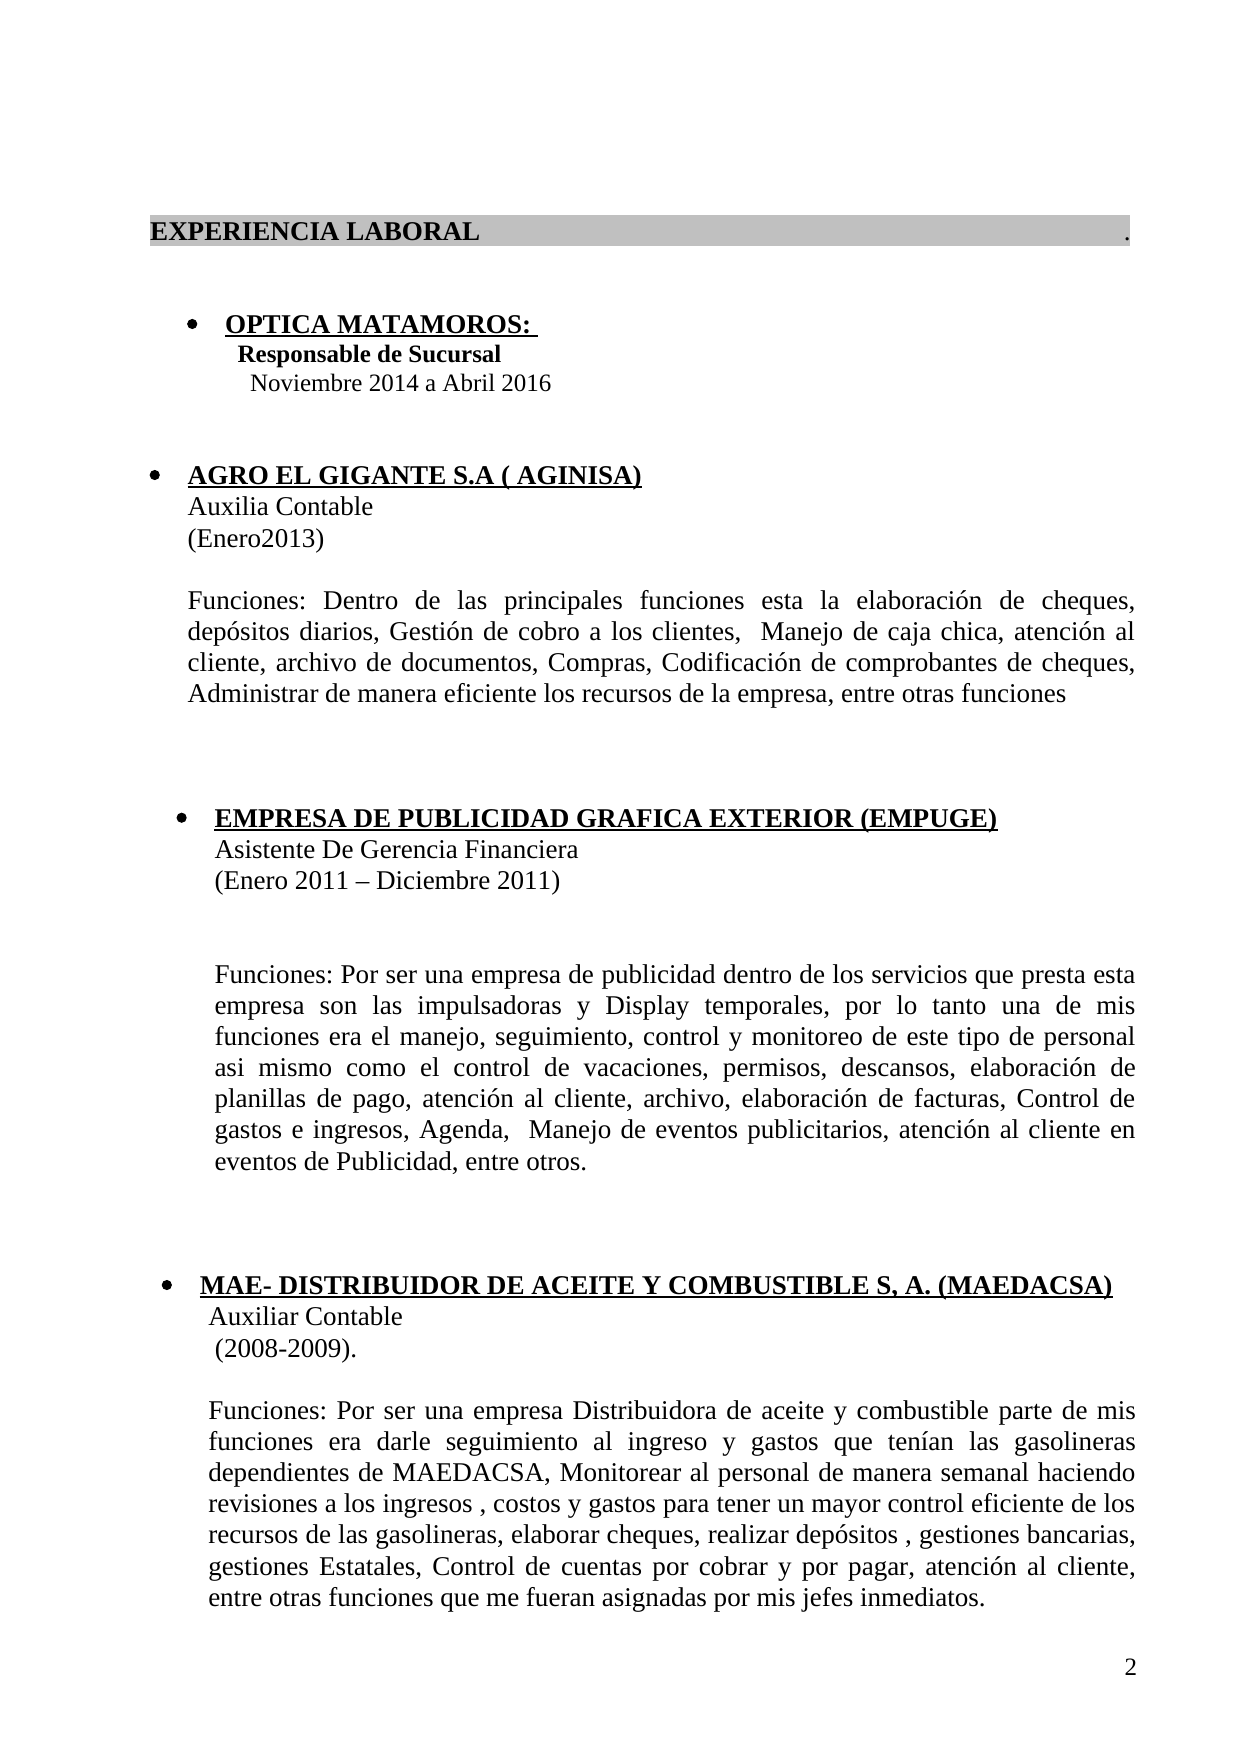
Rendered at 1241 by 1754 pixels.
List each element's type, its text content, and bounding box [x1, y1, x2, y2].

text Responsable de Sucursal [150, 339, 1137, 368]
list Auxilia Contable [187, 491, 1137, 522]
list AGRO EL GIGANTE S.A ( AGINISA) [150, 459, 1137, 491]
list OPTICA MATAMOROS: [187, 308, 1137, 339]
text Noviembre 2014 a Abril 2016 [150, 368, 1137, 397]
list MAE- DISTRIBUIDOR DE ACEITE Y COMBUSTIBLE S, A. (MAEDACSA) [162, 1269, 1137, 1301]
list EMPRESA DE PUBLICIDAD GRAFICA EXTERIOR (EMPUGE) [177, 802, 1137, 833]
text (2008-2009). [208, 1332, 1137, 1363]
list (Enero 2011 – Diciembre 2011) [214, 864, 1137, 896]
list Funciones: Por ser una empresa de publicidad dentro de los servicios que presta esta empresa son las impulsadoras y Display temporales, por lo tanto una de mis funciones era el manejo, seguimiento, control y monitoreo de este tipo de personal asi mismo como el control de vacaciones, permisos, descansos, elaboración de planillas de pago, atención al cliente, archivo, elaboración de facturas, Control de gastos e ingresos, Agenda, Manejo de eventos publicitarios, atención al cliente en eventos de Publicidad, entre otros. [214, 958, 1137, 1176]
list (Enero2013) [187, 522, 1137, 553]
list Funciones: Dentro de las principales funciones esta la elaboración de cheques, depósitos diarios, Gestión de cobro a los clientes, Manejo de caja chica, atención al cliente, archivo de documentos, Compras, Codificación de comprobantes de cheques, Administrar de manera eficiente los recursos de la empresa, entre otras funciones [187, 584, 1137, 708]
text Auxiliar Contable [208, 1301, 1137, 1332]
list Asistente De Gerencia Financiera [214, 833, 1137, 864]
text Funciones: Por ser una empresa Distribuidora de aceite y combustible parte de mis funciones era darle seguimiento al ingreso y gastos que tenían las gasolineras dependientes de MAEDACSA, Monitorear al personal de manera semanal haciendo revisiones a los ingresos , costos y gastos para tener un mayor control eficiente de los recursos de las gasolineras, elaborar cheques, realizar depósitos , gestiones bancarias, gestiones Estatales, Control de cuentas por cobrar y por pagar, atención al cliente, entre otras funciones que me fueran asignadas por mis jefes inmediatos. [208, 1394, 1137, 1612]
